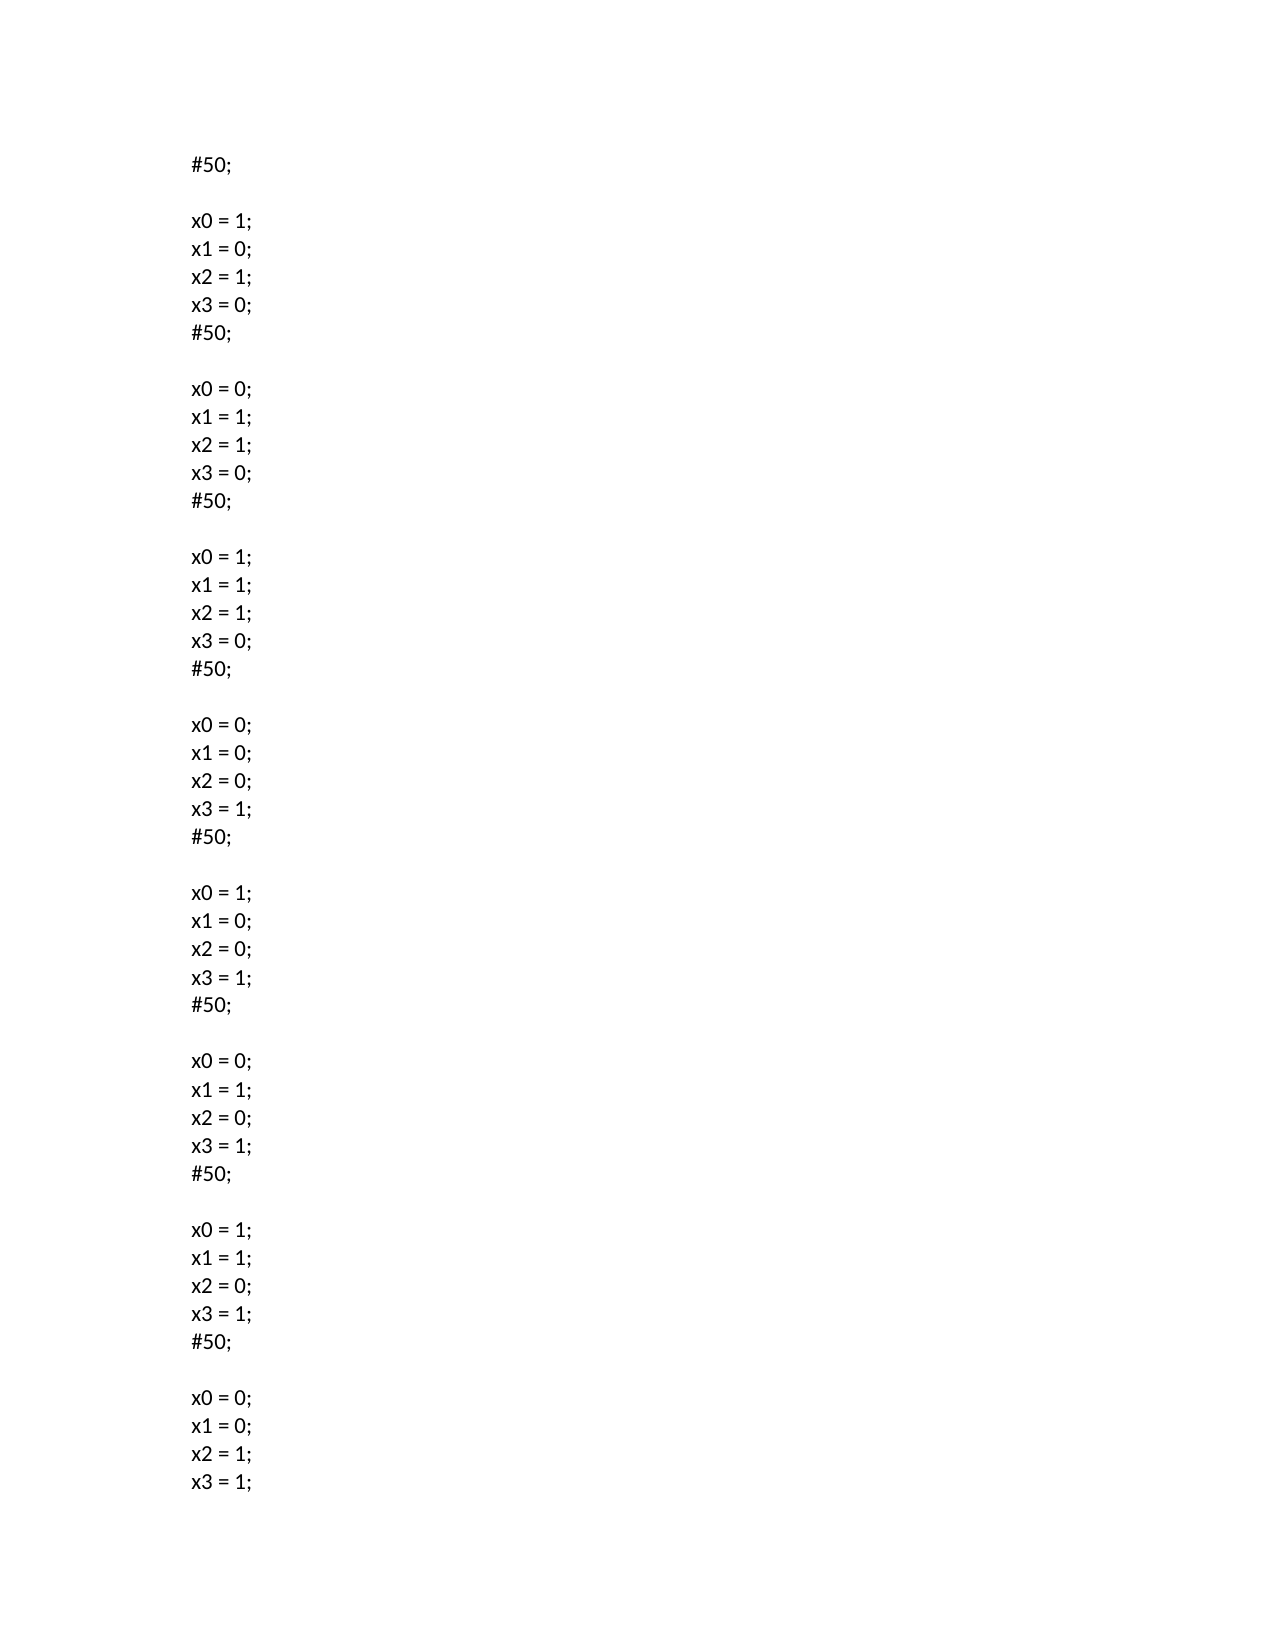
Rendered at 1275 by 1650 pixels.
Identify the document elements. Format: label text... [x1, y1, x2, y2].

text x1 = 0; [150, 1411, 1125, 1439]
text x3 = 0; [150, 626, 1125, 654]
text x2 = 1; [150, 1439, 1125, 1467]
text x1 = 1; [150, 402, 1125, 430]
text x0 = 1; [150, 542, 1125, 570]
text x3 = 1; [150, 1467, 1125, 1495]
text #50; [150, 654, 1125, 682]
text #50; [150, 991, 1125, 1019]
text x3 = 1; [150, 963, 1125, 991]
text x1 = 0; [150, 234, 1125, 262]
text #50; [150, 1159, 1125, 1187]
text x2 = 1; [150, 598, 1125, 626]
text x0 = 0; [150, 1383, 1125, 1411]
text x2 = 1; [150, 430, 1125, 458]
text x2 = 0; [150, 934, 1125, 963]
text x0 = 0; [150, 1047, 1125, 1075]
text x3 = 1; [150, 1299, 1125, 1327]
text #50; [150, 486, 1125, 514]
text x1 = 1; [150, 1243, 1125, 1271]
text #50; [150, 822, 1125, 851]
text x2 = 0; [150, 1271, 1125, 1299]
text #50; [150, 150, 1125, 178]
text x1 = 1; [150, 1075, 1125, 1103]
text x0 = 0; [150, 374, 1125, 402]
text x3 = 0; [150, 290, 1125, 318]
text x1 = 1; [150, 570, 1125, 598]
text x2 = 0; [150, 766, 1125, 794]
text x3 = 0; [150, 458, 1125, 486]
text x2 = 0; [150, 1103, 1125, 1131]
text x3 = 1; [150, 794, 1125, 822]
text x0 = 1; [150, 1215, 1125, 1243]
text x0 = 1; [150, 878, 1125, 907]
text x1 = 0; [150, 738, 1125, 766]
text x0 = 1; [150, 206, 1125, 234]
text x1 = 0; [150, 907, 1125, 934]
text #50; [150, 318, 1125, 346]
text x0 = 0; [150, 710, 1125, 738]
text x3 = 1; [150, 1131, 1125, 1159]
text #50; [150, 1327, 1125, 1355]
text x2 = 1; [150, 262, 1125, 290]
